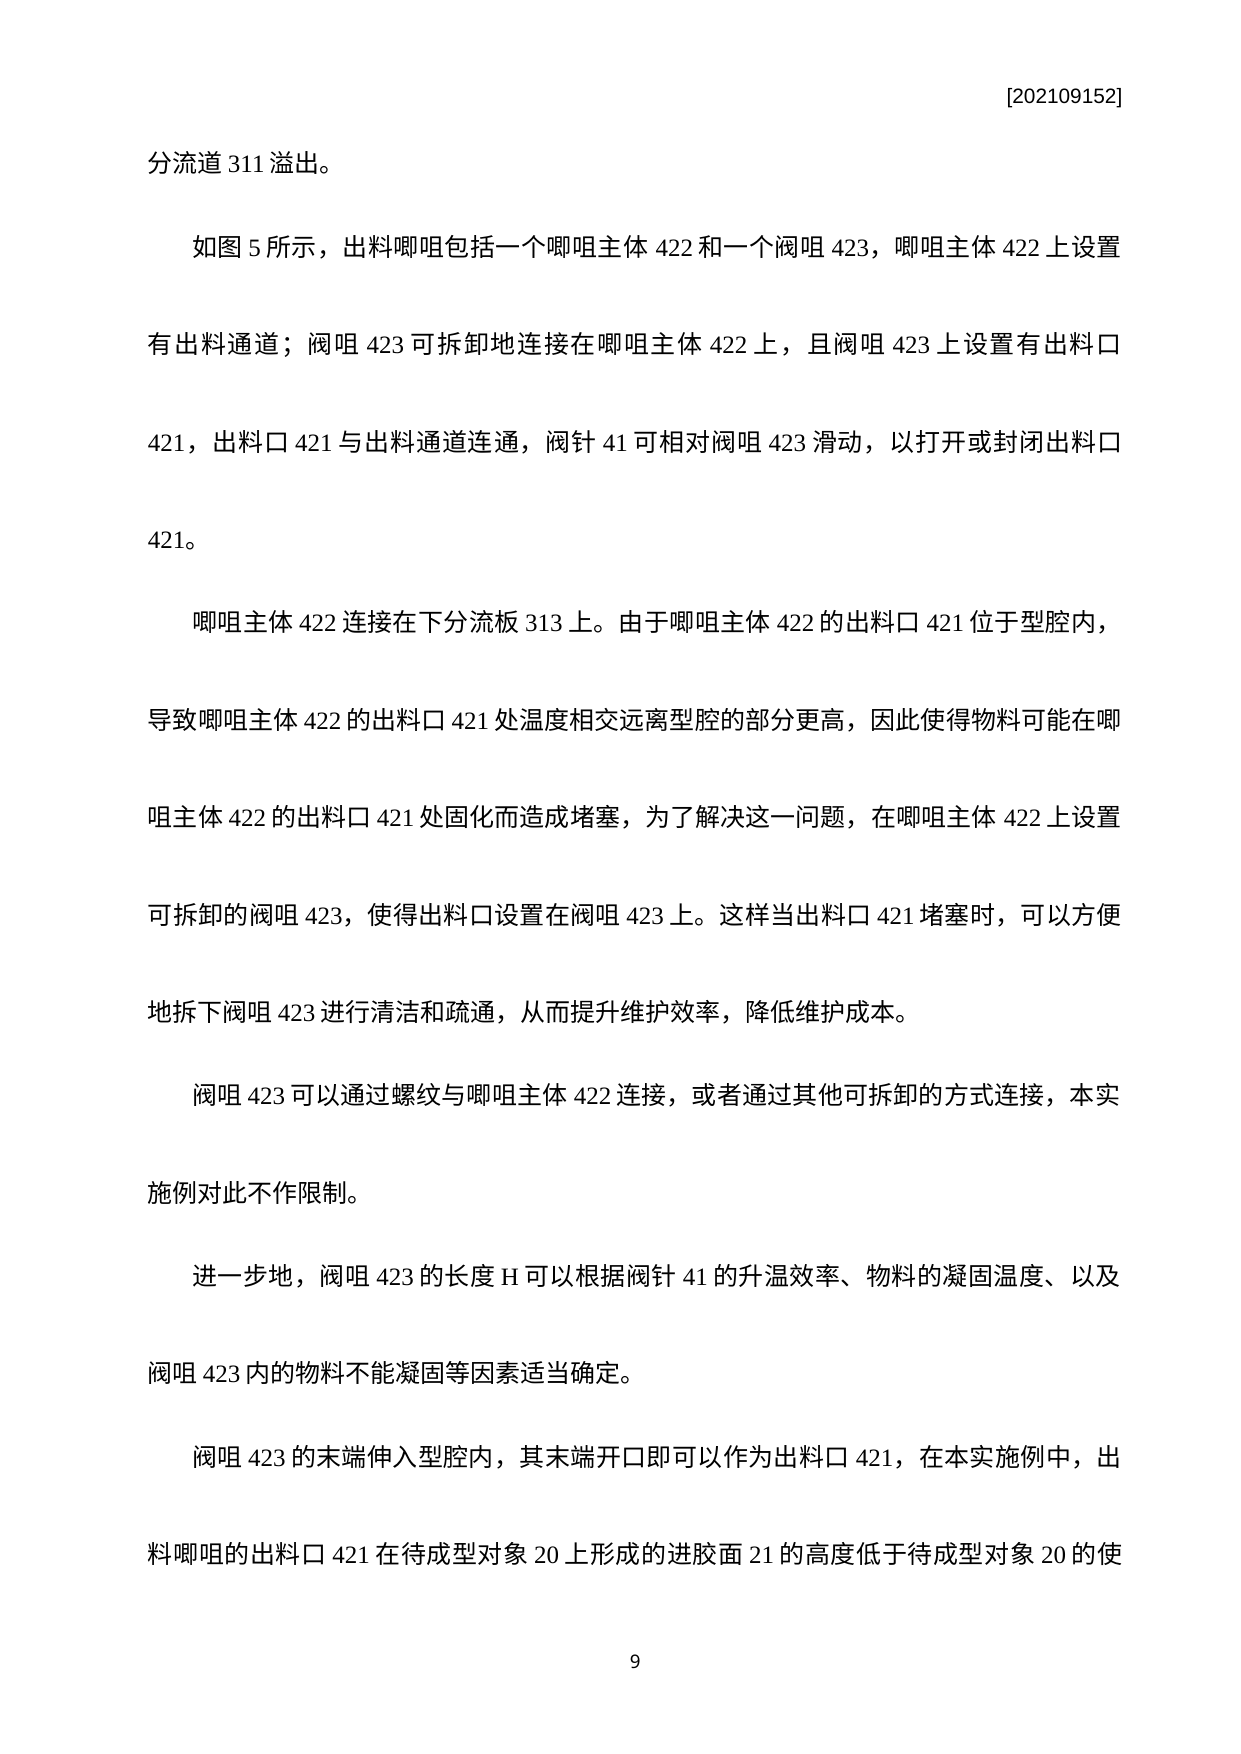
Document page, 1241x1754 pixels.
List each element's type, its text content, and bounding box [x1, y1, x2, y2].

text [148, 129, 1122, 194]
text 阀咀423可以通过螺纹与唧咀主体422连接，或者通过其他可拆卸的方式连接，本实施例对此不作限制。 [148, 1061, 1122, 1224]
text 唧咀主体422连接在下分流板313上。由于唧咀主体422的出料口421位于型腔内，导致唧咀主体422的出料口421处温度相交远离型腔的部分更高，因此使得物料可能在唧咀主体422的出料口421处固化而造成堵塞，为了解决这一问题，在唧咀主体422上设置可拆卸的阀咀423，使得出料口设置在阀咀423上。这样当出料口421堵塞时，可以方便地拆下阀咀423进行清洁和疏通，从而提升维护效率，降低维护成本。 [148, 588, 1122, 1043]
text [148, 1423, 1122, 1585]
text 如图5所示，出料唧咀包括一个唧咀主体422和一个阀咀423，唧咀主体422上设置有出料通道；阀咀423可拆卸地连接在唧咀主体422上，且阀咀423上设置有出料口421，出料口421与出料通道连通，阀针41可相对阀咀423滑动，以打开或封闭出料口421。 [148, 213, 1122, 570]
text 进一步地，阀咀423的长度H可以根据阀针41的升温效率、物料的凝固温度、以及阀咀423内的物料不能凝固等因素适当确定。 [148, 1242, 1122, 1404]
